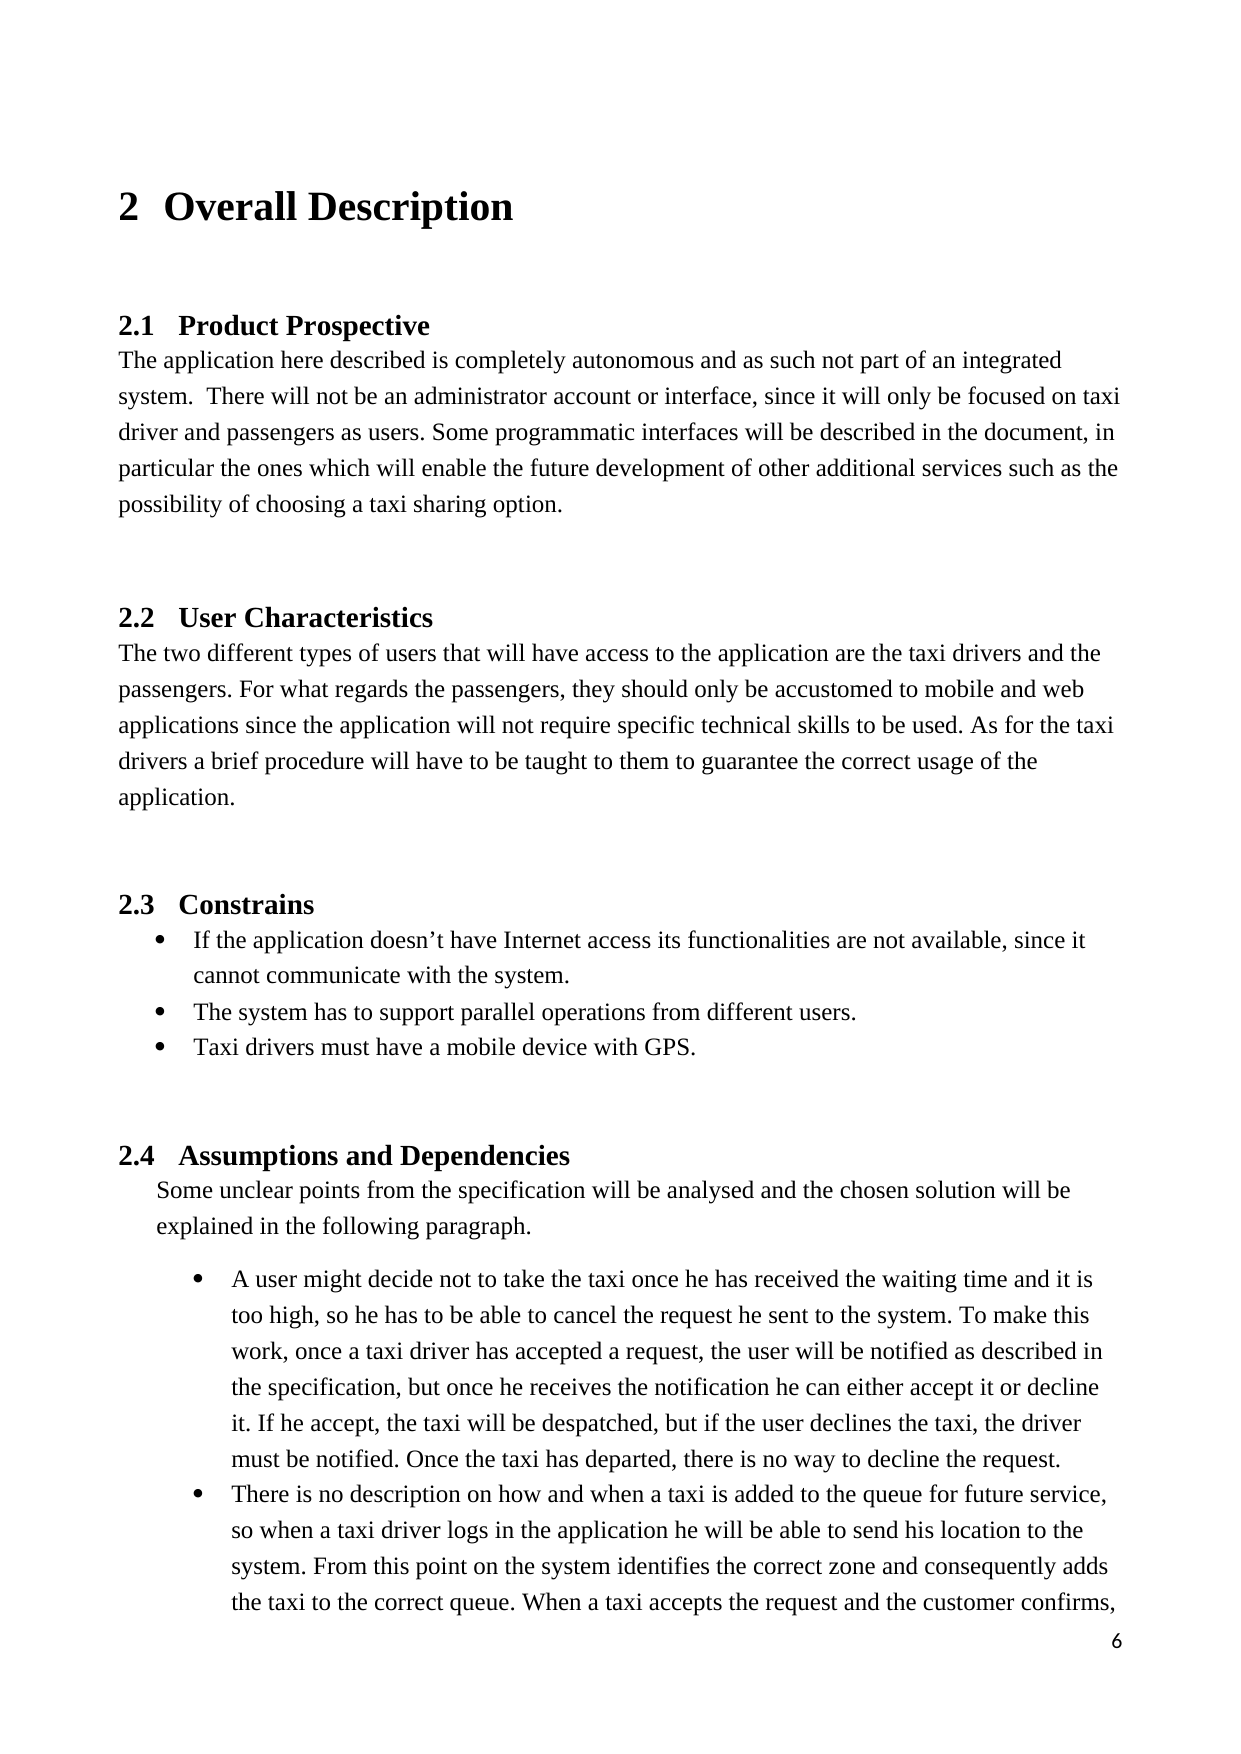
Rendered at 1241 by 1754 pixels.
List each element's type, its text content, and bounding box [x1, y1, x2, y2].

list Taxi drivers must have a mobile device with GPS. [156, 1032, 1122, 1061]
subtitle Assumptions and Dependencies [118, 1138, 1122, 1171]
text The two different types of users that will have access to the application are the taxi drivers and the passengers. For what regards the passengers, they should only be accustomed to mobile and web applications since the application will not require specific technical skills to be used. As for the taxi drivers a brief procedure will have to be taught to them to guarantee the correct usage of the application. [118, 638, 1122, 811]
subtitle Overall Description [118, 181, 1122, 229]
list The system has to support parallel operations from different users. [156, 997, 1122, 1025]
subtitle Constrains [118, 887, 1122, 921]
subtitle Product Prospective [118, 308, 1122, 341]
text Some unclear points from the specification will be analysed and the chosen solution will be explained in the following paragraph. [156, 1175, 1122, 1240]
list If the application doesn’t have Internet access its functionalities are not available, since it cannot communicate with the system. [156, 925, 1122, 989]
text The application here described is completely autonomous and as such not part of an integrated system. There will not be an administrator account or interface, since it will only be focused on taxi driver and passengers as users. Some programmatic interfaces will be described in the document, in particular the ones which will enable the future development of other additional services such as the possibility of choosing a taxi sharing option. [118, 345, 1122, 518]
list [193, 1479, 1122, 1616]
subtitle User Characteristics [118, 600, 1122, 634]
list A user might decide not to take the taxi once he has received the waiting time and it is too high, so he has to be able to cancel the request he sent to the system. To make this work, once a taxi driver has accepted a request, the user will be notified as described in the specification, but once he receives the notification he can either accept it or decline it. If he accept, the taxi will be despatched, but if the user declines the taxi, the driver must be notified. Once the taxi has departed, there is no way to decline the request. [193, 1264, 1122, 1472]
